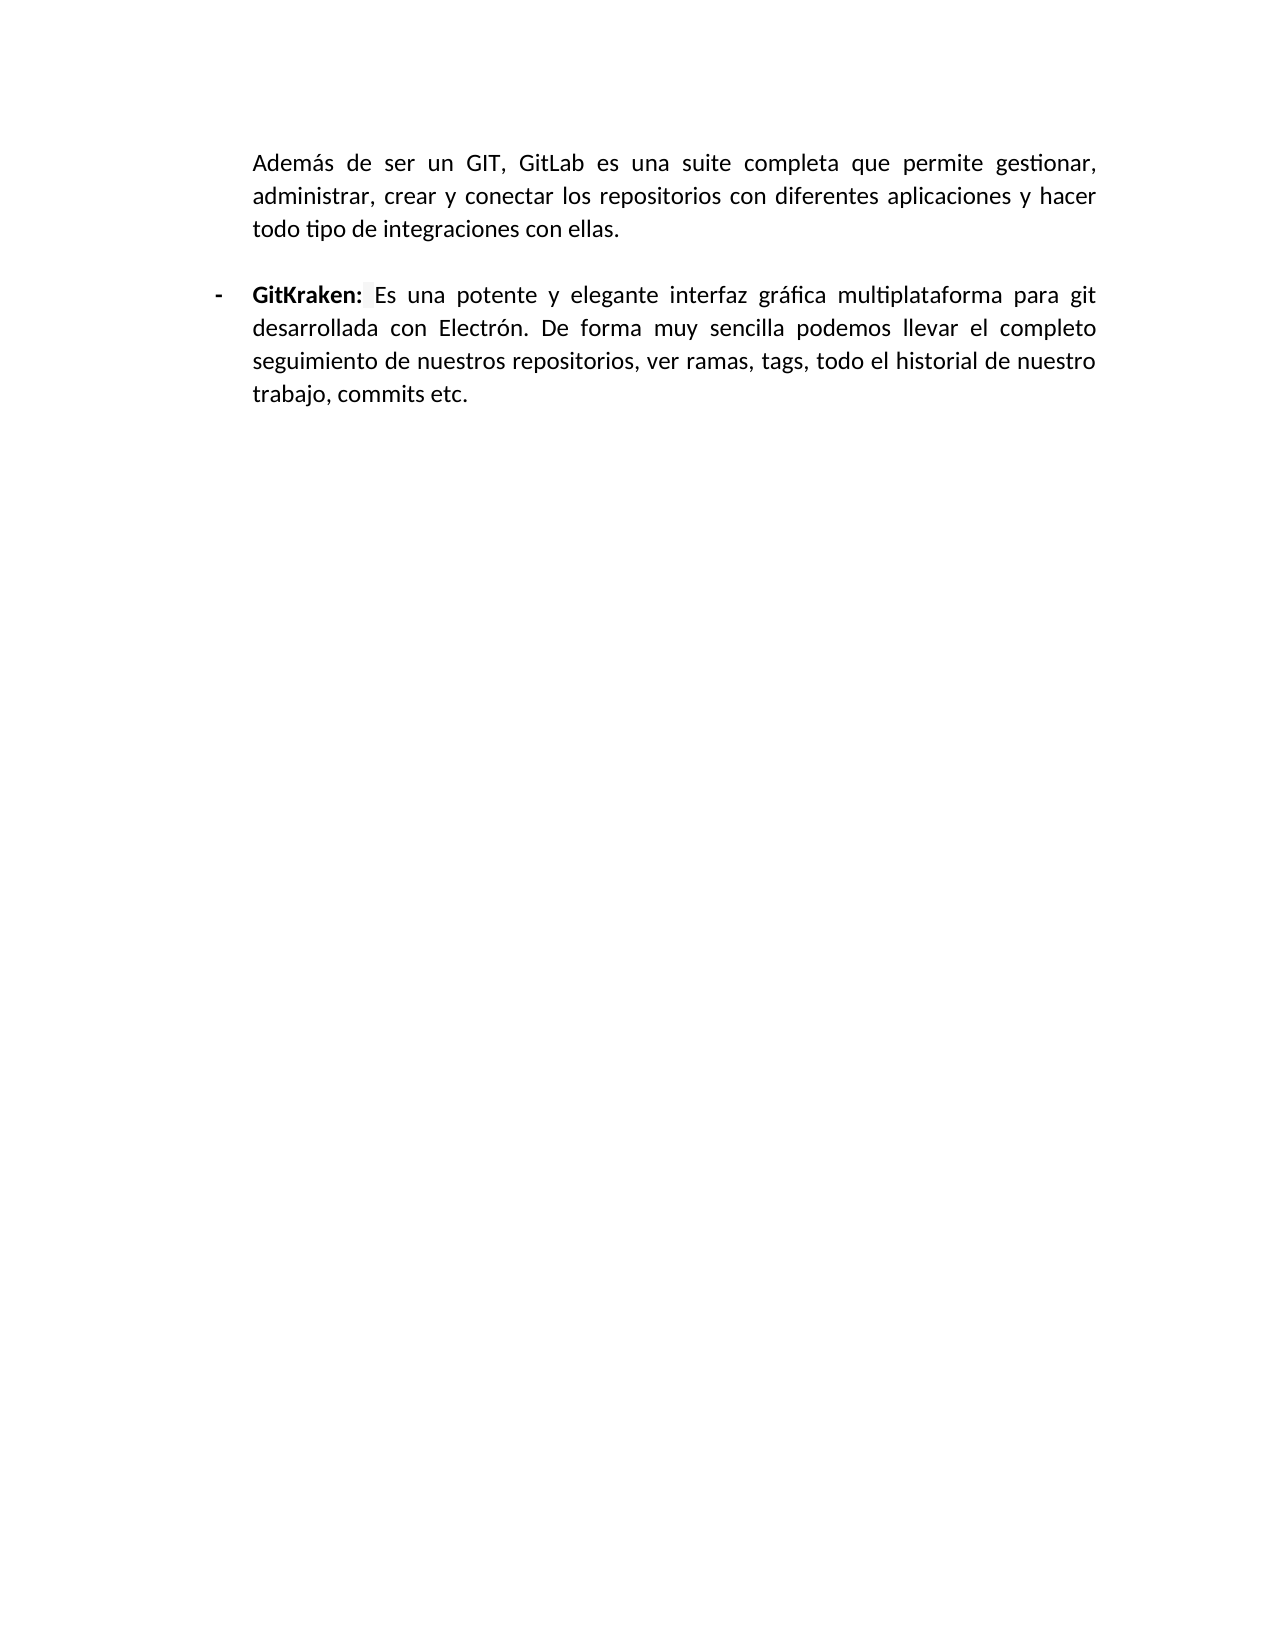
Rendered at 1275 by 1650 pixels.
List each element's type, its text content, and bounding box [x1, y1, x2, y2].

list Además de ser un GIT, GitLab es una suite completa que permite gestionar, administrar, crear y conectar los repositorios con diferentes aplicaciones y hacer todo tipo de integraciones con ellas. [252, 148, 1098, 244]
list GitKraken: Es una potente y elegante interfaz gráfica multiplataforma para git desarrollada con Electrón. De forma muy sencilla podemos llevar el completo seguimiento de nuestros repositorios, ver ramas, tags, todo el historial de nuestro trabajo, commits etc. [215, 279, 1098, 408]
